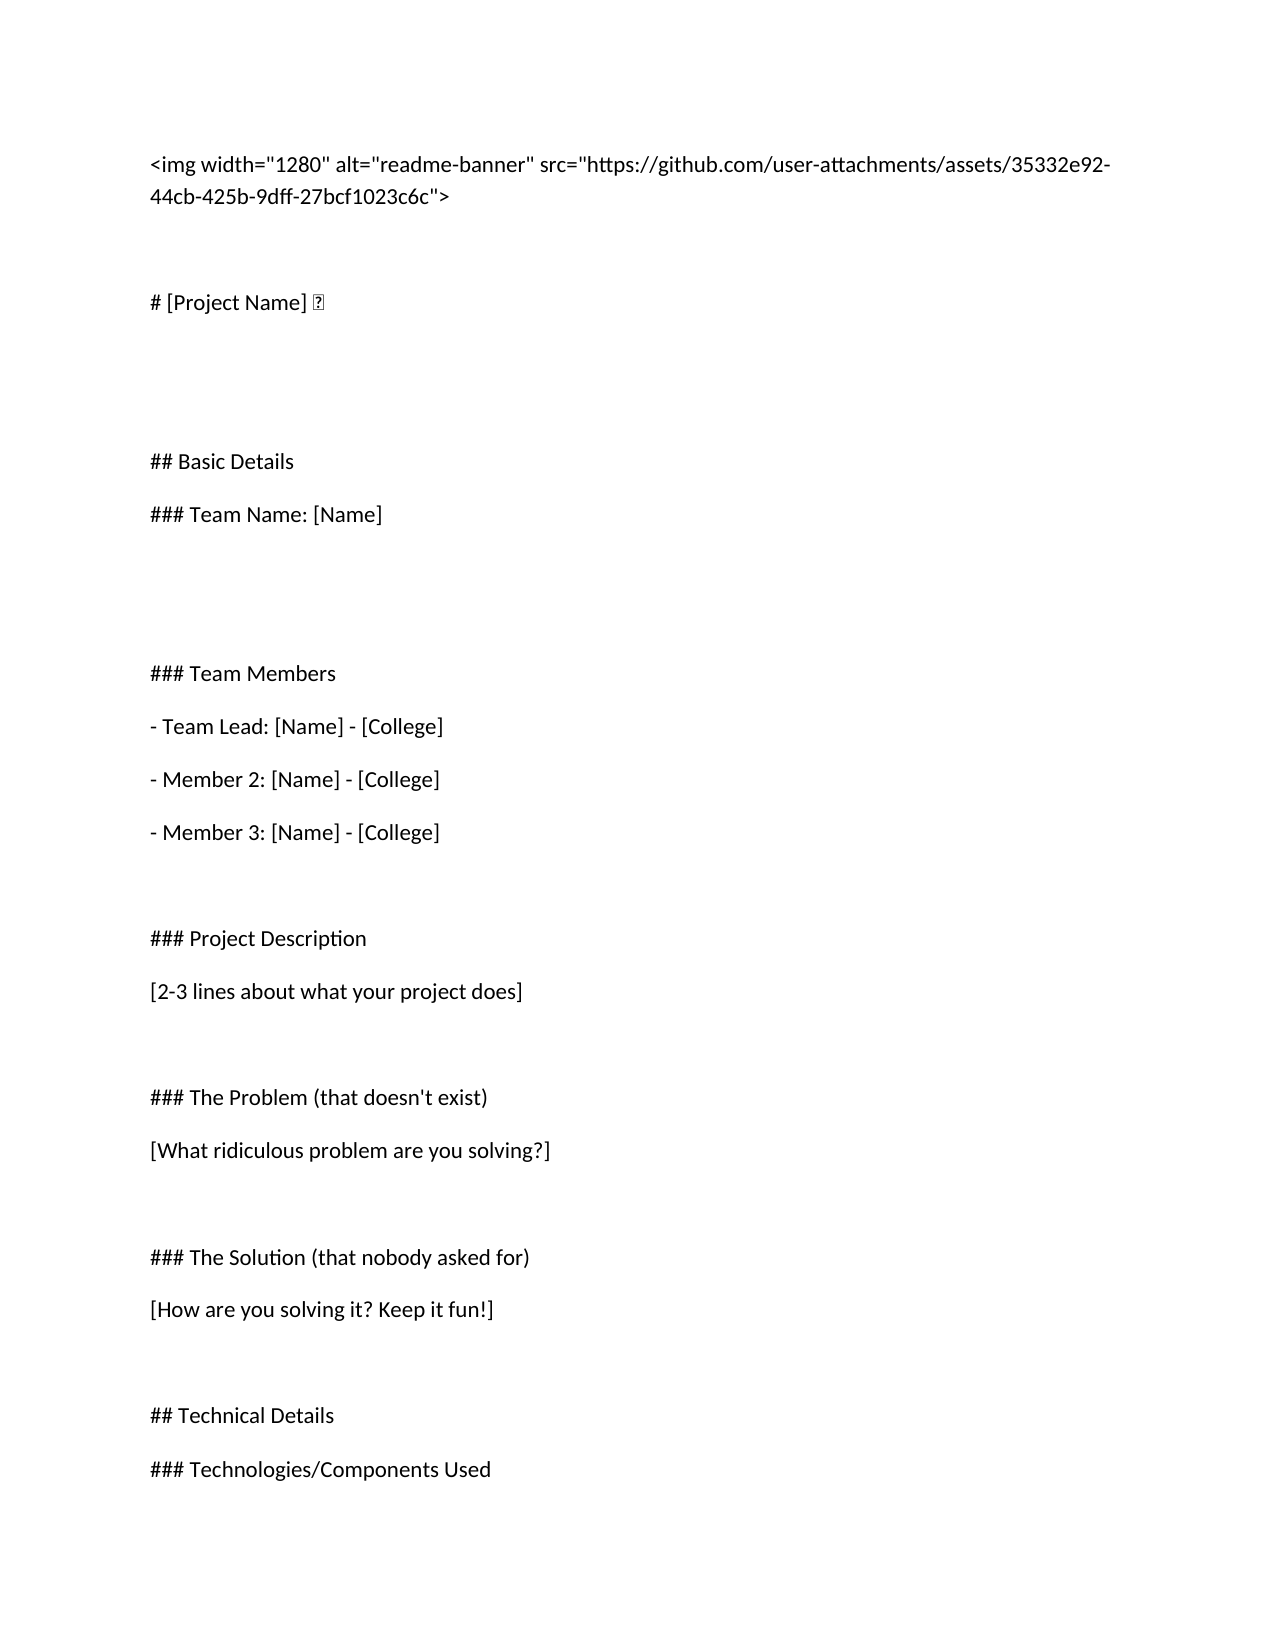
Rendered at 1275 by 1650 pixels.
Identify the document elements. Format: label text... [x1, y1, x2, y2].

text ### Technologies/Components Used [150, 1455, 1125, 1483]
text ## Technical Details [150, 1402, 1125, 1430]
text - Team Lead: [Name] - [College] [150, 712, 1125, 740]
text ## Basic Details [150, 447, 1125, 475]
text ### Team Members [150, 659, 1125, 687]
text [2-3 lines about what your project does] [150, 977, 1125, 1006]
text <img width="1280" alt="readme-banner" src="https://github.com/user-attachments/assets/35332e92-44cb-425b-9dff-27bcf1023c6c"> [150, 150, 1125, 210]
text [What ridiculous problem are you solving?] [150, 1137, 1125, 1164]
text # [Project Name] 🎯 [150, 288, 1125, 316]
text - Member 3: [Name] - [College] [150, 818, 1125, 846]
text [How are you solving it? Keep it fun!] [150, 1296, 1125, 1324]
text ### Project Description [150, 924, 1125, 952]
text ### The Solution (that nobody asked for) [150, 1243, 1125, 1271]
text ### Team Name: [Name] [150, 500, 1125, 528]
text - Member 2: [Name] - [College] [150, 765, 1125, 793]
text ### The Problem (that doesn't exist) [150, 1083, 1125, 1112]
